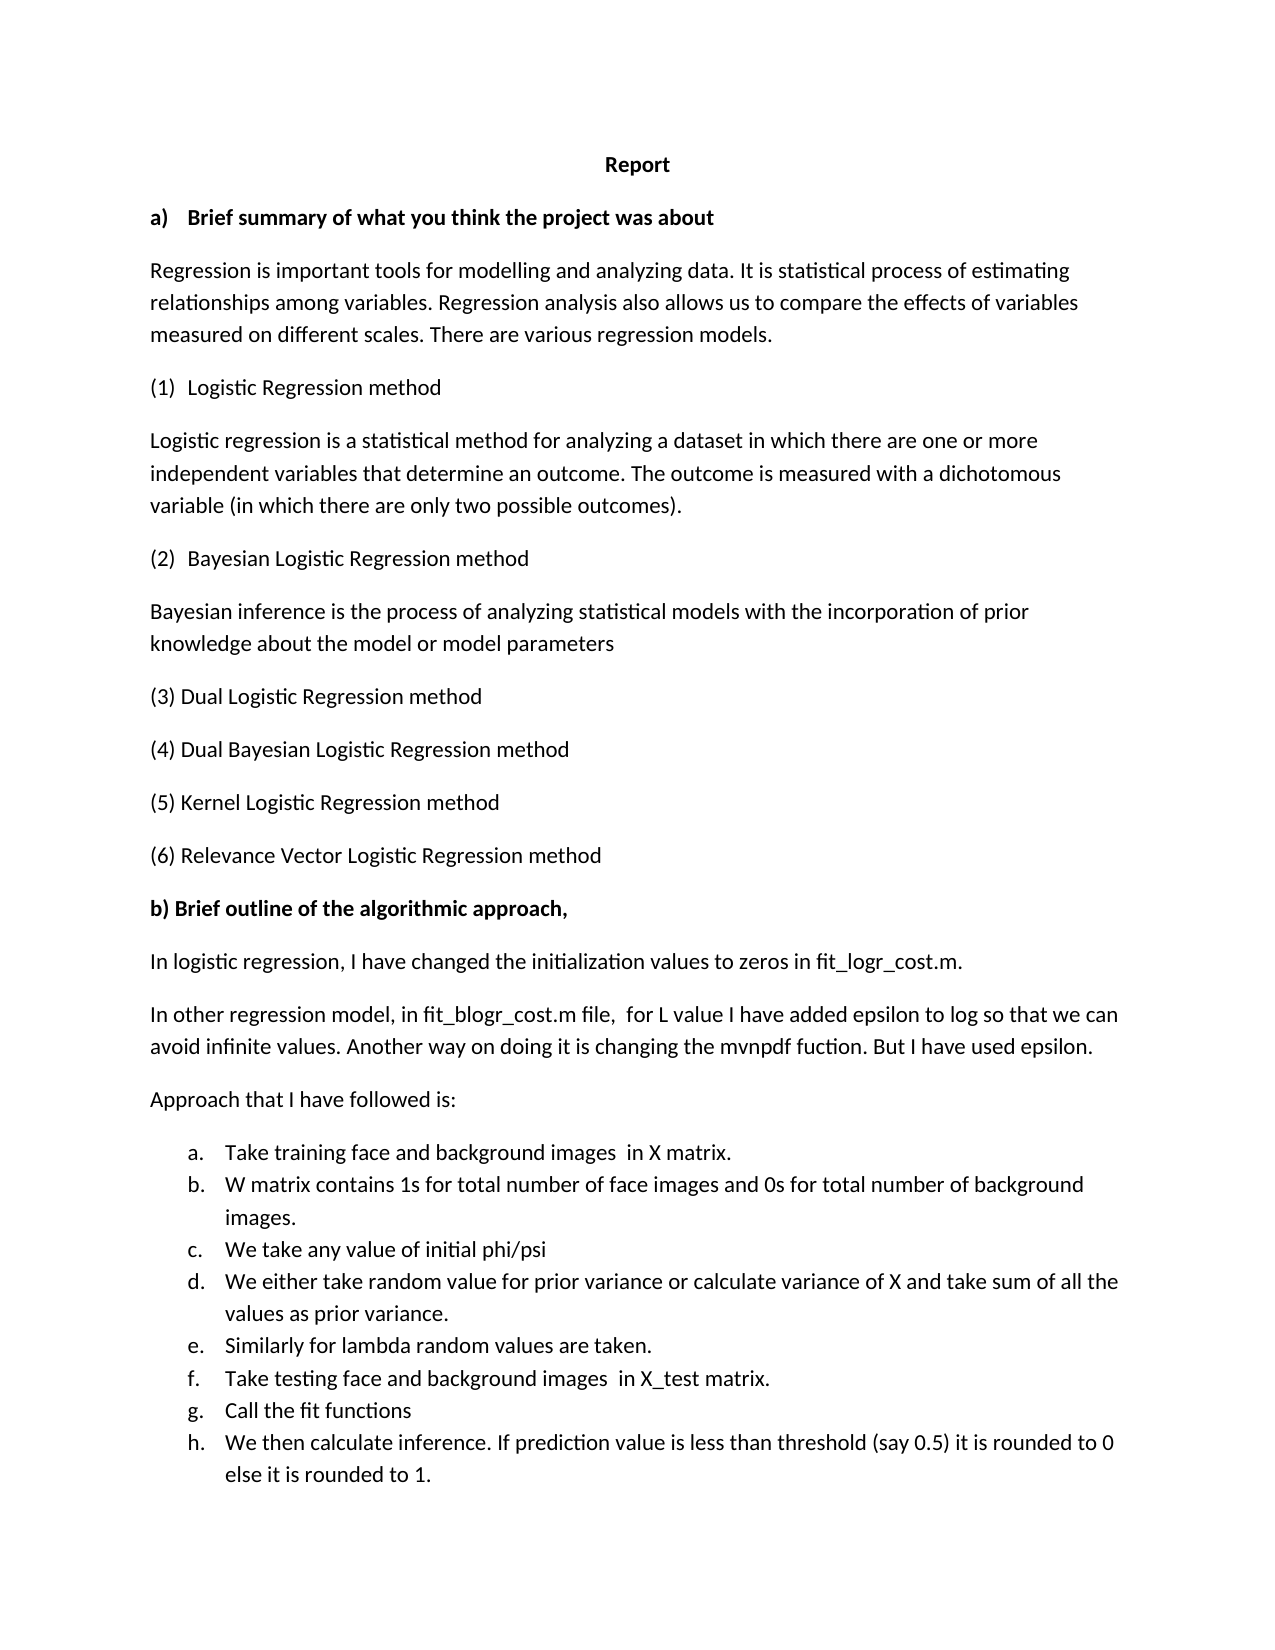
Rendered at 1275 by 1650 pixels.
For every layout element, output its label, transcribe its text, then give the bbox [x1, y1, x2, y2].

list We take any value of initial phi/psi [187, 1235, 1125, 1263]
list Logistic Regression method [150, 373, 1125, 401]
text Logistic regression is a statistical method for analyzing a dataset in which there are one or more independent variables that determine an outcome. The outcome is measured with a dichotomous variable (in which there are only two possible outcomes). [150, 426, 1125, 519]
text (5) Kernel Logistic Regression method [150, 788, 1125, 816]
text Bayesian inference is the process of analyzing statistical models with the incorporation of prior knowledge about the model or model parameters [150, 597, 1125, 657]
list Brief summary of what you think the project was about [150, 203, 1125, 231]
text In other regression model, in fit_blogr_cost.m file, for L value I have added epsilon to log so that we can avoid infinite values. Another way on doing it is changing the mvnpdf fuction. But I have used epsilon. [150, 1000, 1125, 1060]
text In logistic regression, I have changed the initialization values to zeros in fit_logr_cost.m. [150, 947, 1125, 975]
list We then calculate inference. If prediction value is less than threshold (say 0.5) it is rounded to 0 else it is rounded to 1. [187, 1428, 1125, 1488]
text (4) Dual Bayesian Logistic Regression method [150, 735, 1125, 763]
list Bayesian Logistic Regression method [150, 544, 1125, 572]
list Call the fit functions [187, 1396, 1125, 1424]
text Approach that I have followed is: [150, 1085, 1125, 1113]
text b) Brief outline of the algorithmic approach, [150, 894, 1125, 922]
list Take testing face and background images in X_test matrix. [187, 1364, 1125, 1392]
list We either take random value for prior variance or calculate variance of X and take sum of all the values as prior variance. [187, 1267, 1125, 1327]
list Take training face and background images in X matrix. [187, 1138, 1125, 1166]
text Report [150, 150, 1125, 178]
list Similarly for lambda random values are taken. [187, 1332, 1125, 1359]
list W matrix contains 1s for total number of face images and 0s for total number of background images. [187, 1171, 1125, 1231]
text (6) Relevance Vector Logistic Regression method [150, 841, 1125, 869]
text Regression is important tools for modelling and analyzing data. It is statistical process of estimating relationships among variables. Regression analysis also allows us to compare the effects of variables measured on different scales. There are various regression models. [150, 256, 1125, 348]
text (3) Dual Logistic Regression method [150, 682, 1125, 710]
